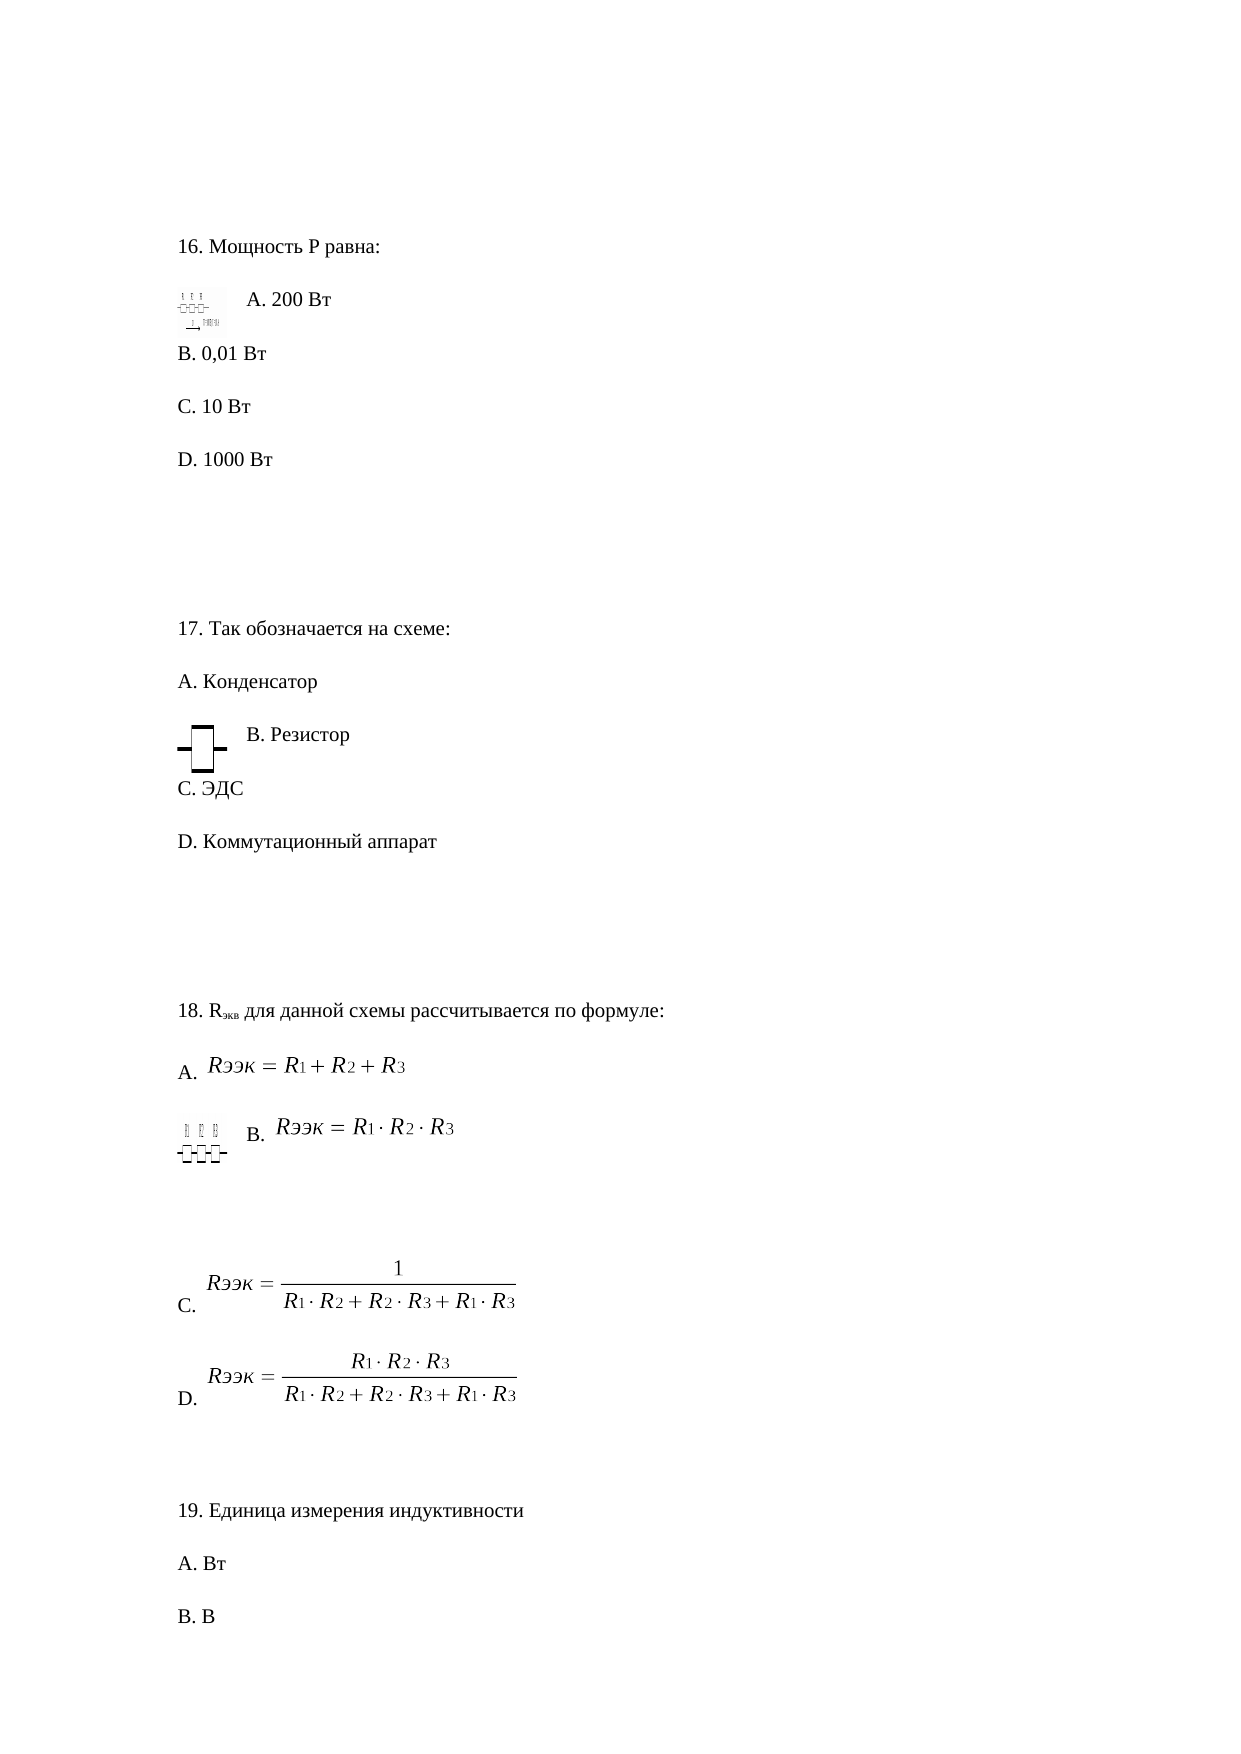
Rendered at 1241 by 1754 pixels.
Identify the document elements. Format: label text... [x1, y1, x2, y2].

text C. ЭДС [177, 776, 1152, 800]
text B. [177, 1113, 1152, 1166]
picture [177, 722, 228, 773]
picture [270, 1113, 458, 1142]
picture [202, 1346, 524, 1406]
picture [202, 1051, 409, 1080]
text B. 0,01 Вт [177, 340, 1152, 364]
text B. Резистор [228, 722, 1152, 746]
text A. [177, 1051, 1152, 1084]
text 17. Так обозначается на схеме: [177, 616, 1152, 640]
text A. 200 Вт [228, 287, 1152, 311]
text 19. Единица измерения индуктивности [177, 1497, 1152, 1522]
text 18. Rэкв для данной схемы рассчитывается по формуле: [177, 998, 1152, 1022]
text 16. Мощность P равна: [177, 234, 1152, 258]
text D. Коммутационный аппарат [177, 829, 1152, 853]
picture [177, 287, 228, 338]
text C. 10 Вт [177, 394, 1152, 418]
text D. 1000 Вт [177, 447, 1152, 471]
text A. Вт [177, 1551, 1152, 1575]
picture [177, 1113, 228, 1163]
text A. Конденсатор [177, 669, 1152, 693]
text B. В [177, 1604, 1152, 1628]
picture [201, 1253, 523, 1313]
